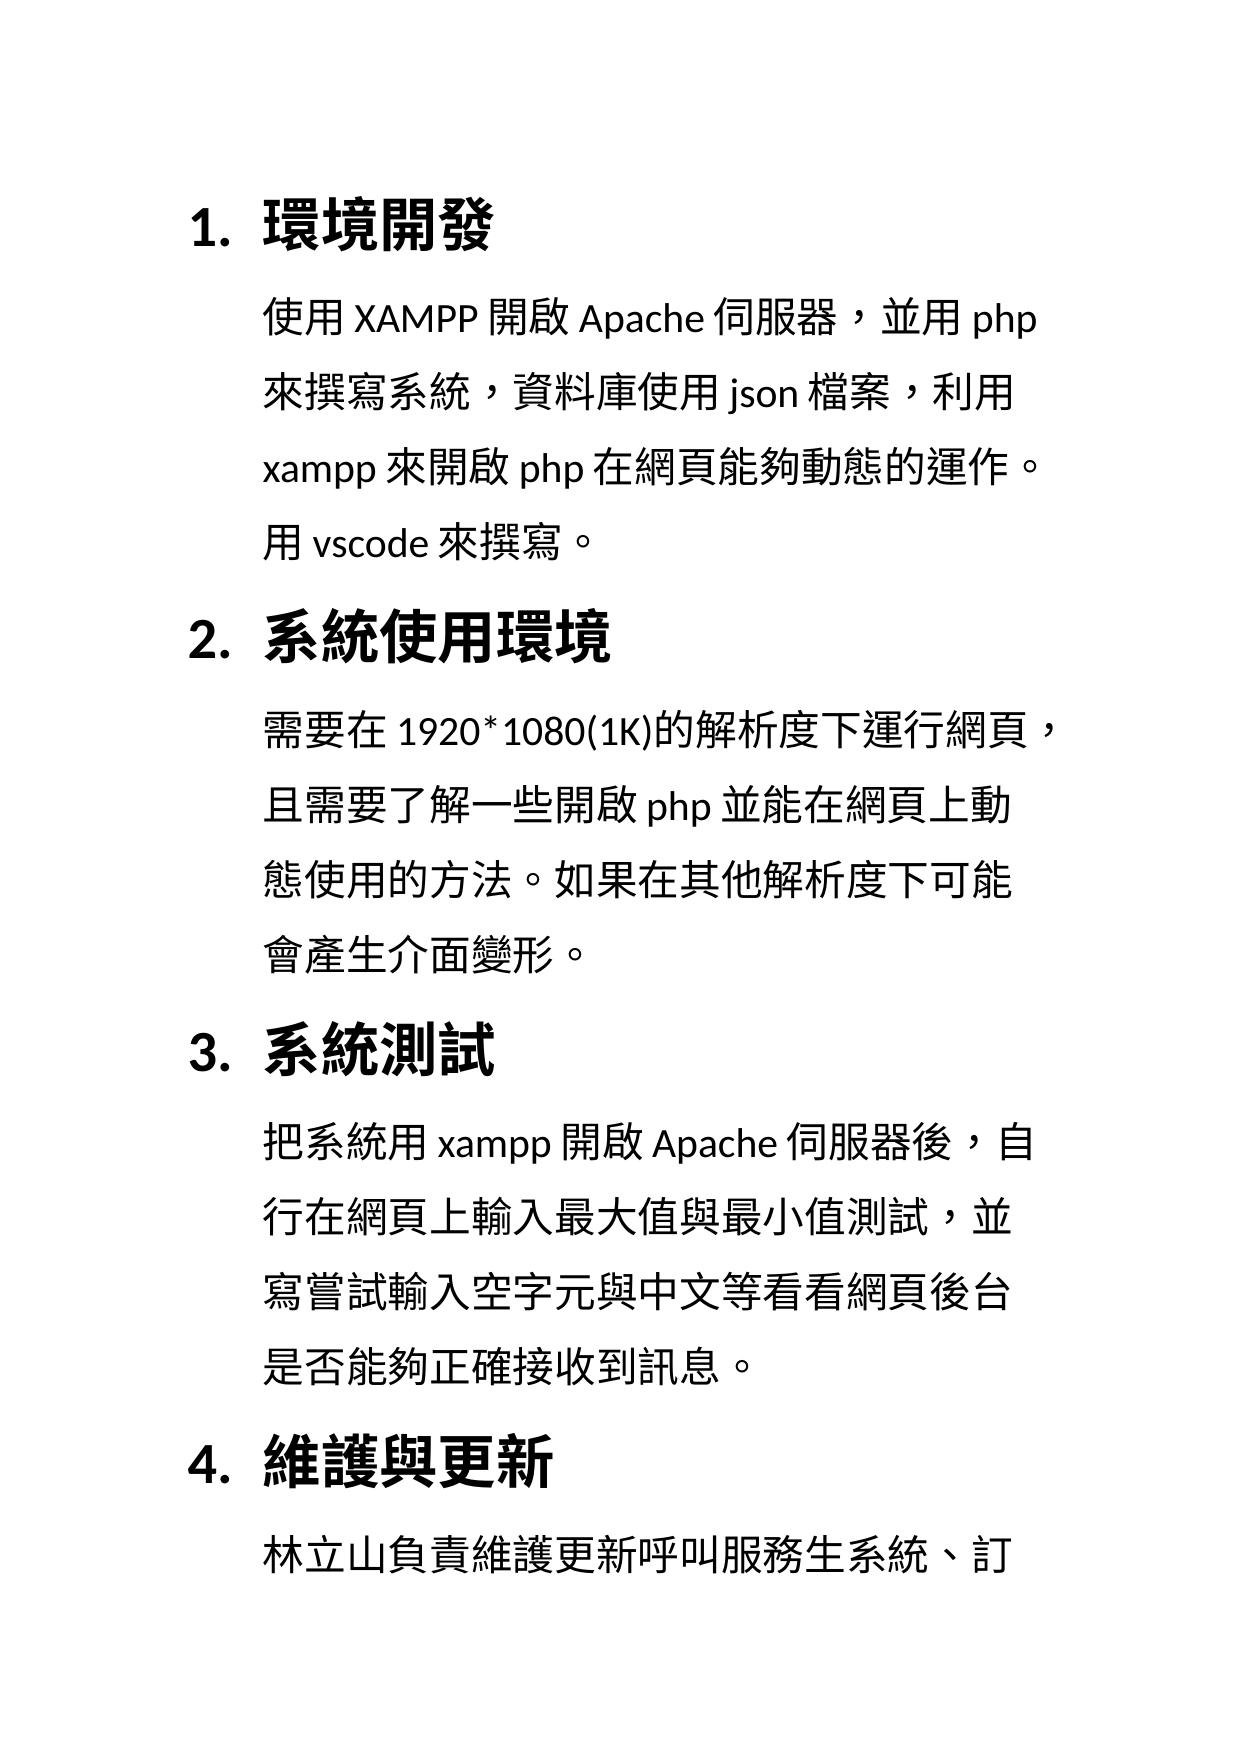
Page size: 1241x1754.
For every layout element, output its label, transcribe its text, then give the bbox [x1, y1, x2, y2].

list 系統測試 [187, 989, 1053, 1102]
list 使用XAMPP開啟Apache伺服器，並用php來撰寫系統，資料庫使用json檔案，利用xampp來開啟php在網頁能夠動態的運作。用vscode來撰寫。 [262, 277, 1053, 577]
list 需要在1920*1080(1K)的解析度下運行網頁，且需要了解一些開啟php並能在網頁上動態使用的方法。如果在其他解析度下可能會產生介面變形。 [262, 689, 1053, 989]
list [262, 1514, 1053, 1589]
list 環境開發 [187, 164, 1053, 277]
list 維護與更新 [187, 1402, 1053, 1514]
list 系統使用環境 [187, 577, 1053, 689]
list 把系統用xampp開啟Apache伺服器後，自行在網頁上輸入最大值與最小值測試，並寫嘗試輸入空字元與中文等看看網頁後台是否能夠正確接收到訊息。 [262, 1102, 1053, 1402]
